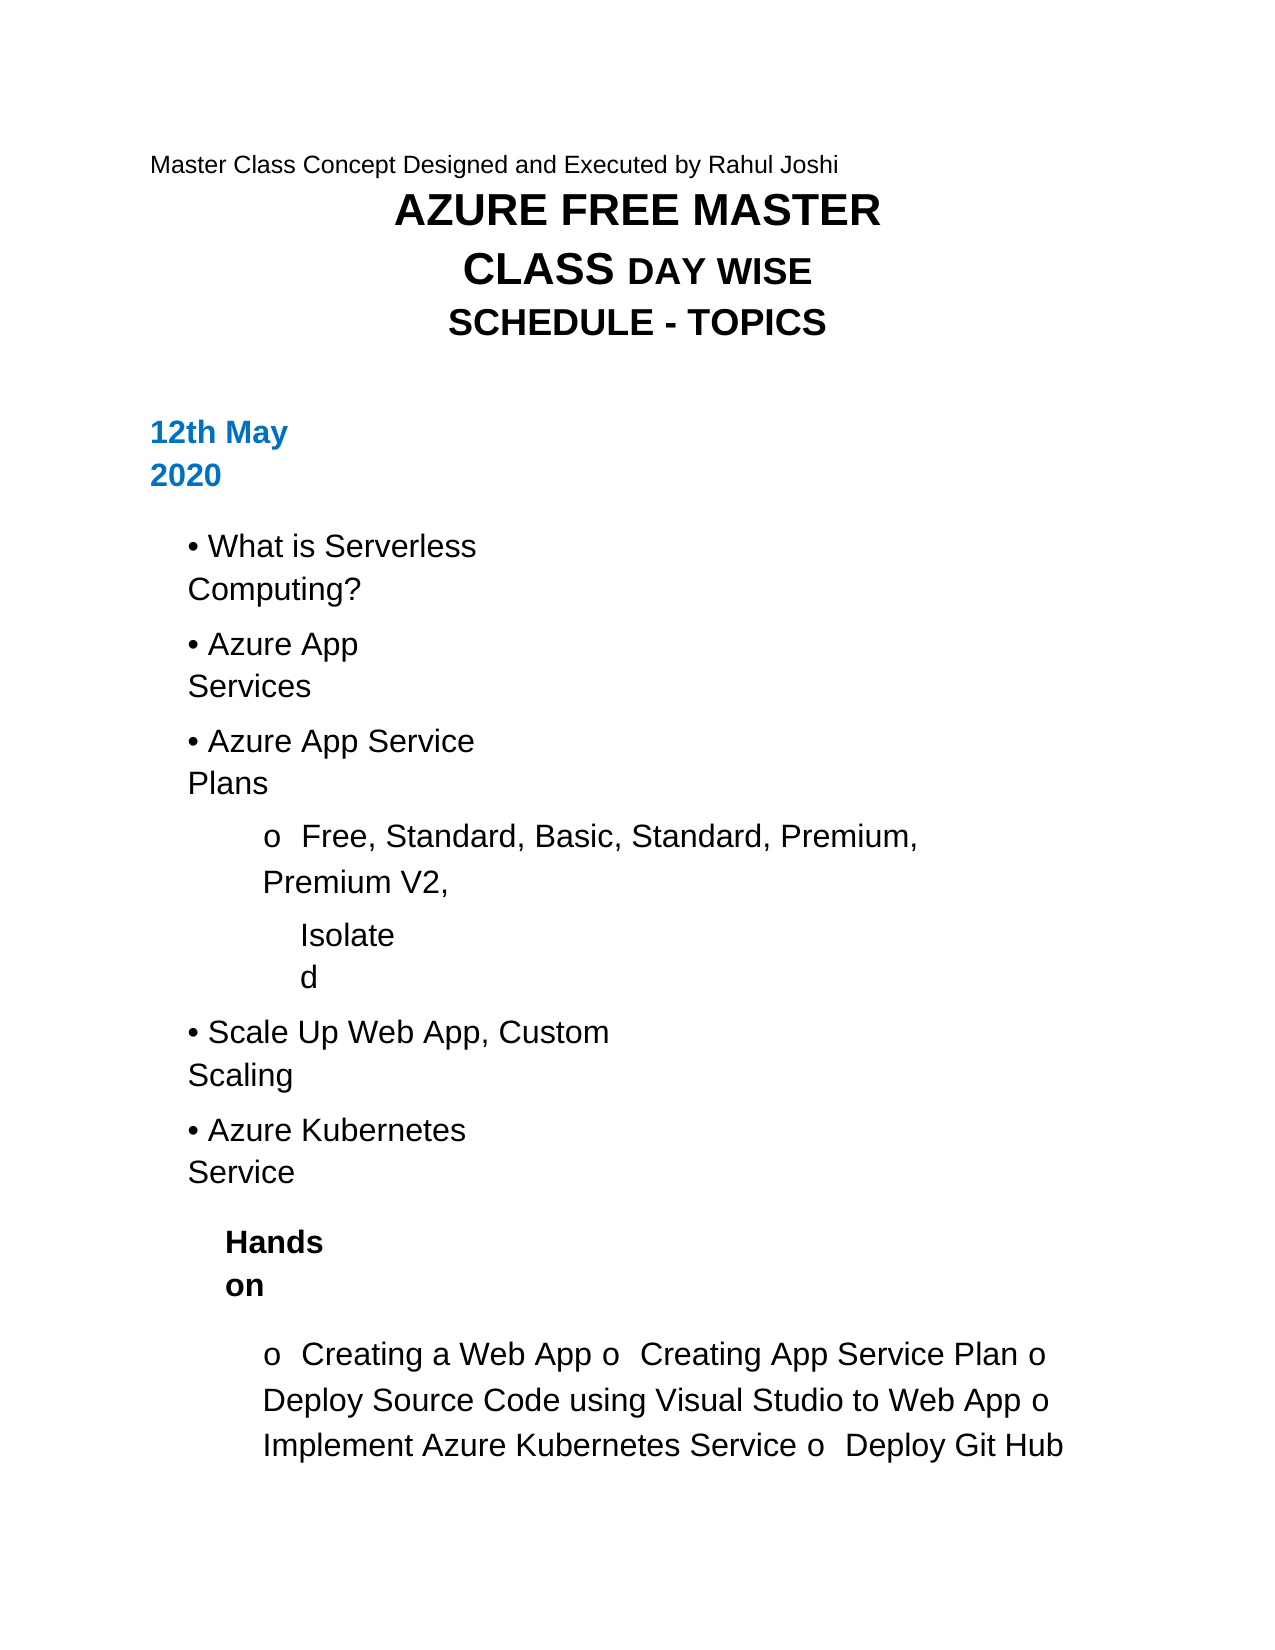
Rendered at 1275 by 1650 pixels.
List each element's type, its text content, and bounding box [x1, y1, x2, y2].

text Hands on [225, 1223, 355, 1303]
text • Azure App Service Plans [187, 722, 548, 802]
text • Azure App Services [187, 625, 482, 704]
text • What is Serverless Computing? [187, 527, 644, 607]
text AZURE FREE MASTER CLASS DAY WISE SCHEDULE - TOPICS [375, 183, 900, 343]
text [262, 1335, 1120, 1466]
text o Free, Standard, Basic, Standard, Premium, Premium V2, [262, 817, 1053, 900]
text 12th May 2020 [150, 413, 357, 493]
text • Azure Kubernetes Service [187, 1111, 571, 1191]
text Isolated [300, 916, 408, 996]
text • Scale Up Web App, Custom Scaling [187, 1013, 695, 1093]
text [150, 150, 991, 179]
